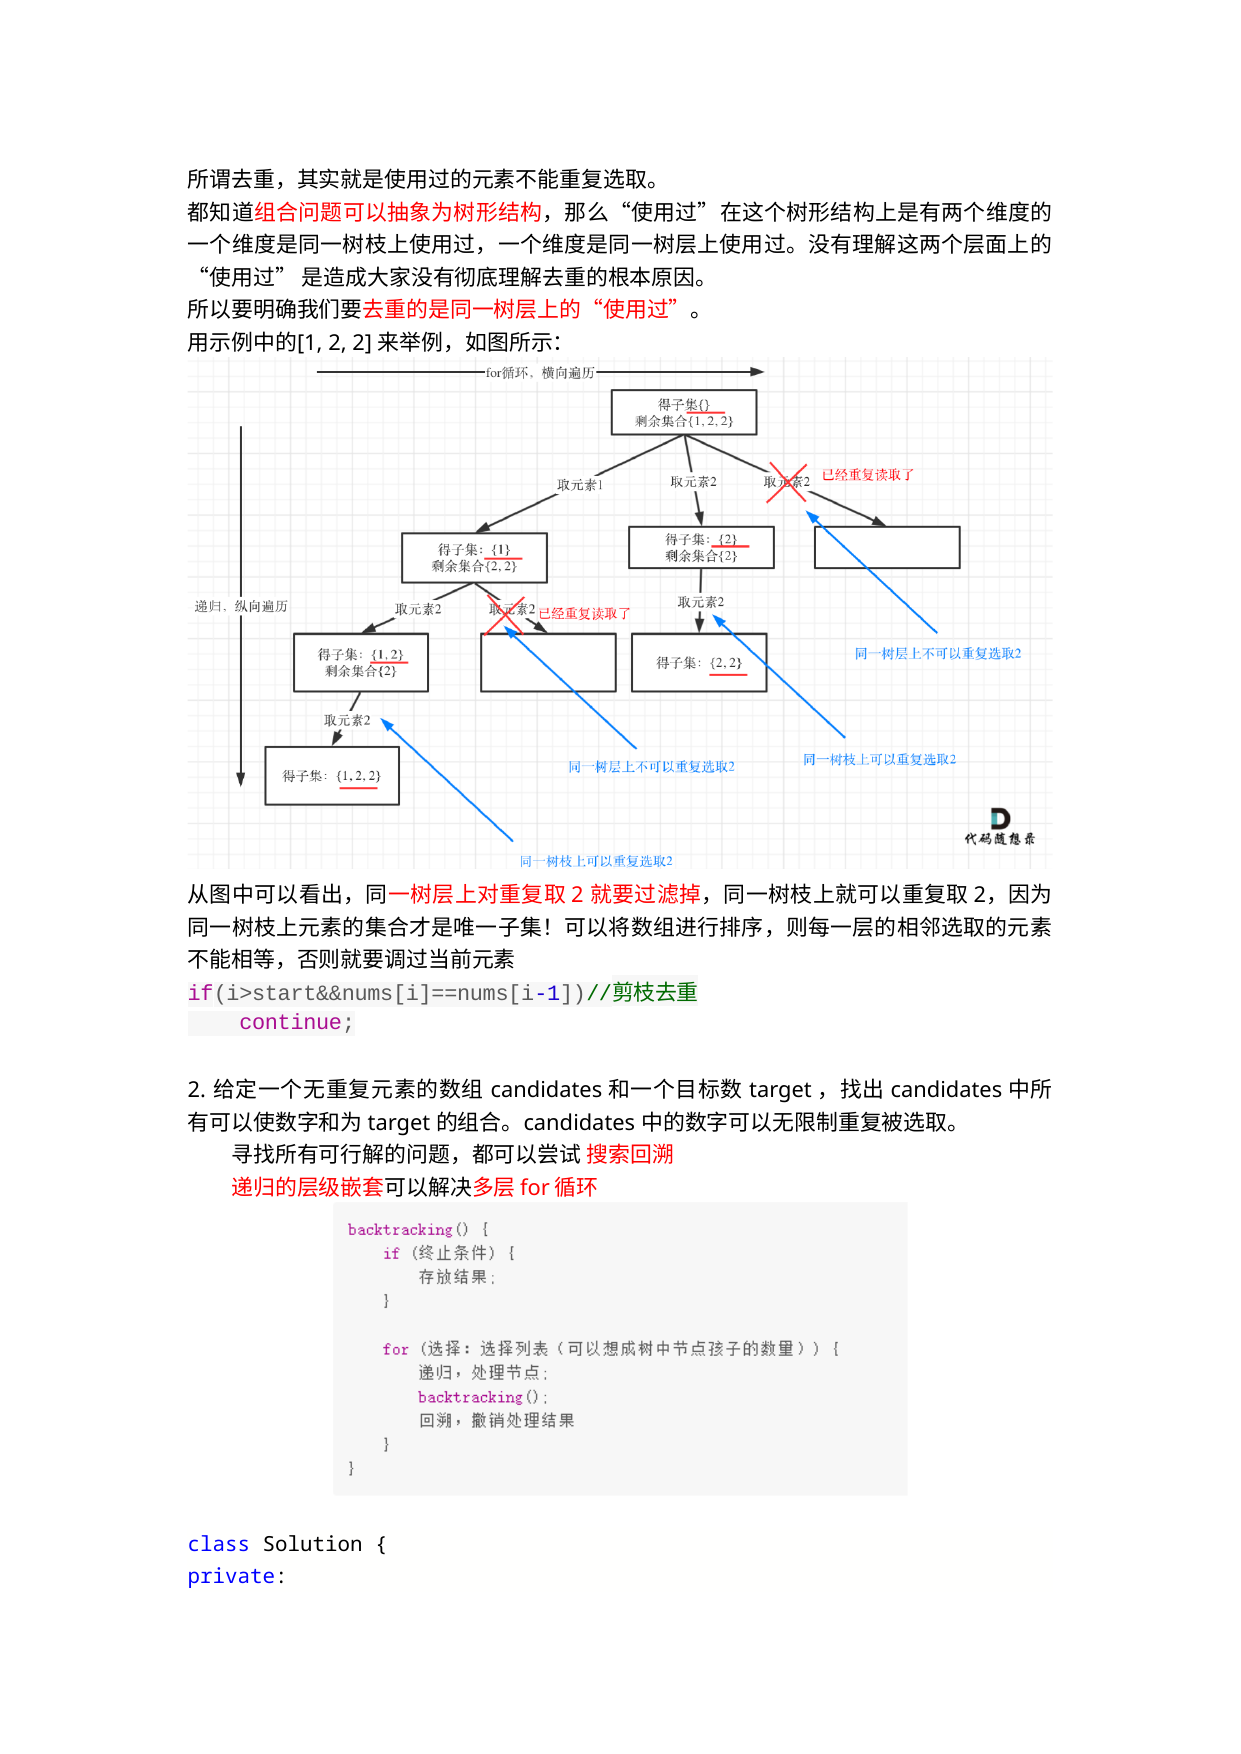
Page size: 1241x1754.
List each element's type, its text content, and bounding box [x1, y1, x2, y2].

text 用示例中的[1, 2, 2] 来举例，如图所示： [187, 324, 1053, 357]
text class Solution { [187, 1527, 1053, 1559]
picture [187, 357, 1053, 869]
text private: [187, 1559, 1053, 1592]
picture [332, 1202, 908, 1497]
text 递归的层级嵌套可以解决多层for循环 [187, 1169, 1053, 1202]
text 2. 给定一个无重复元素的数组 candidates 和一个目标数 target ，找出 candidates 中所有可以使数字和为 target 的组合。candidates 中的数字可以无限制重复被选取。 [187, 1072, 1053, 1137]
text if(i>start&&nums[i]==nums[i-1])//剪枝去重 [187, 974, 1053, 1007]
text 所谓去重，其实就是使用过的元素不能重复选取。 [187, 162, 1053, 194]
text continue; [187, 1007, 1053, 1039]
text 所以要明确我们要去重的是同一树层上的“使用过”。 [187, 292, 1053, 324]
text 都知道组合问题可以抽象为树形结构，那么“使用过”在这个树形结构上是有两个维度的，一个维度是同一树枝上使用过，一个维度是同一树层上使用过。没有理解这两个层面上的“使用过” 是造成大家没有彻底理解去重的根本原因。 [187, 194, 1053, 292]
text 寻找所有可行解的问题，都可以尝试 搜索回溯 [187, 1137, 1053, 1169]
text 从图中可以看出，同一树层上对重复取2 就要过滤掉，同一树枝上就可以重复取2，因为同一树枝上元素的集合才是唯一子集！可以将数组进行排序，则每一层的相邻选取的元素不能相等，否则就要调过当前元素 [187, 877, 1053, 974]
